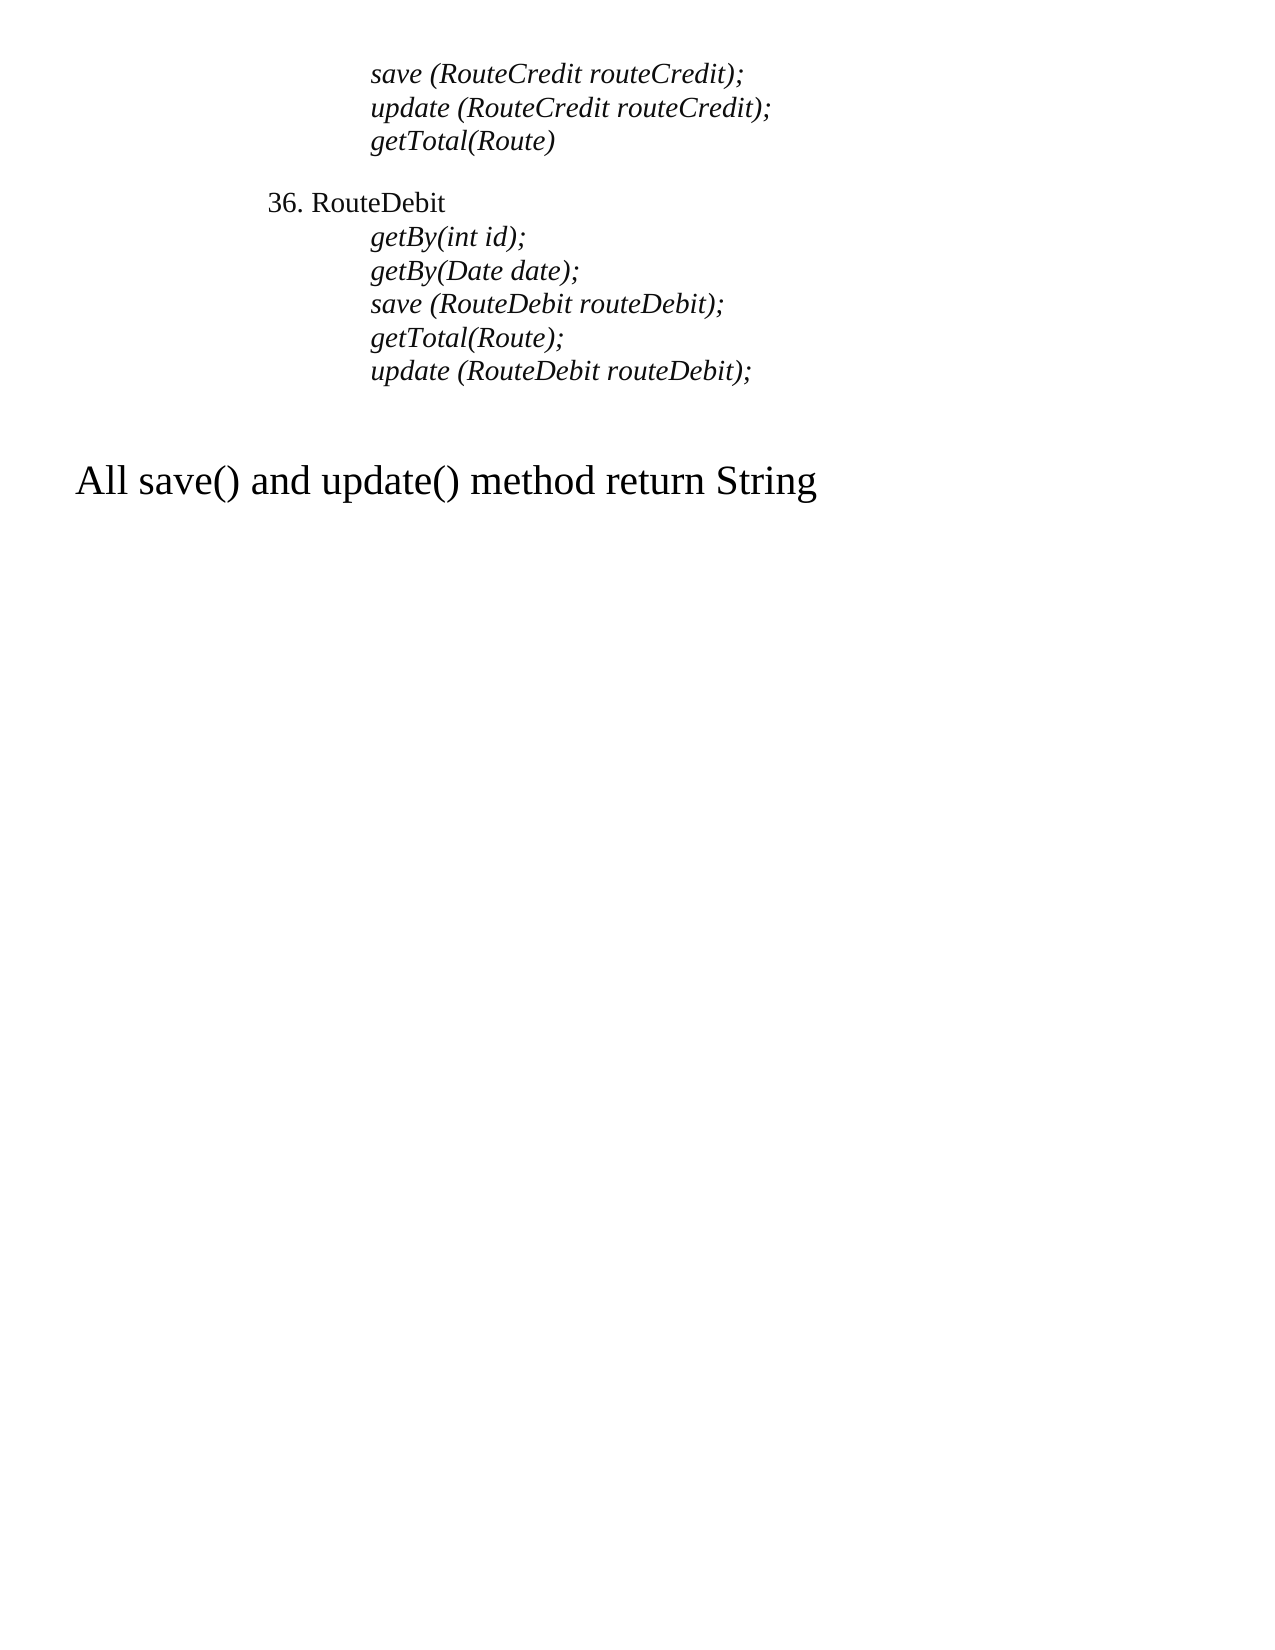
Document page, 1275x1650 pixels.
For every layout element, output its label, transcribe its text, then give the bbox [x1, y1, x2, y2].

text save (RouteDebit routeDebit); [267, 286, 1209, 320]
text update (RouteDebit routeDebit); [370, 353, 1209, 387]
text getTotal(Route) [370, 123, 1209, 157]
text save (RouteCredit routeCredit); [267, 56, 1209, 90]
text getBy(Date date); [267, 253, 1209, 286]
text update (RouteCredit routeCredit); [370, 90, 1209, 123]
text getTotal(Route); [370, 320, 1209, 353]
text All save() and update() method return String [75, 455, 1209, 503]
text 36. RouteDebit [267, 186, 1209, 219]
text getBy(int id); [267, 219, 1209, 253]
